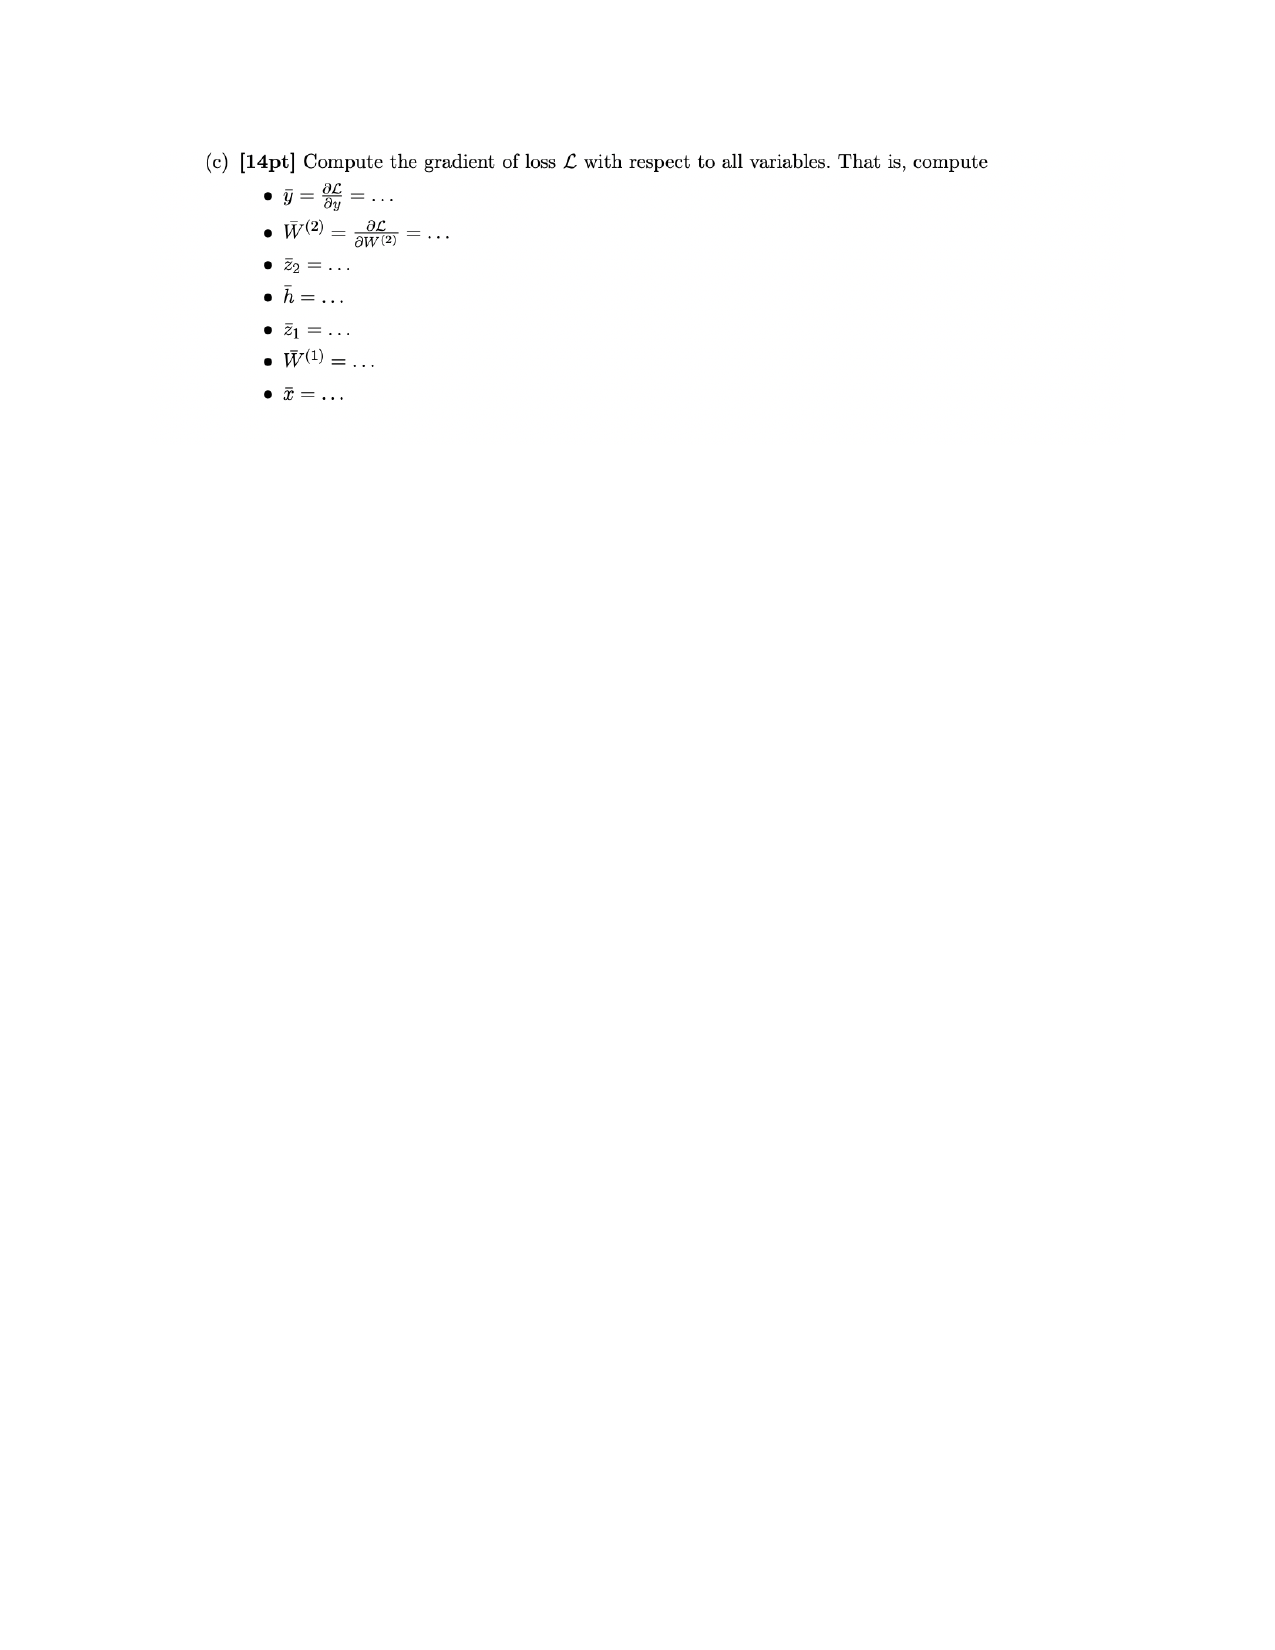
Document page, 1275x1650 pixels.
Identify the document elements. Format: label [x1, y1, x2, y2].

picture [150, 150, 1125, 445]
